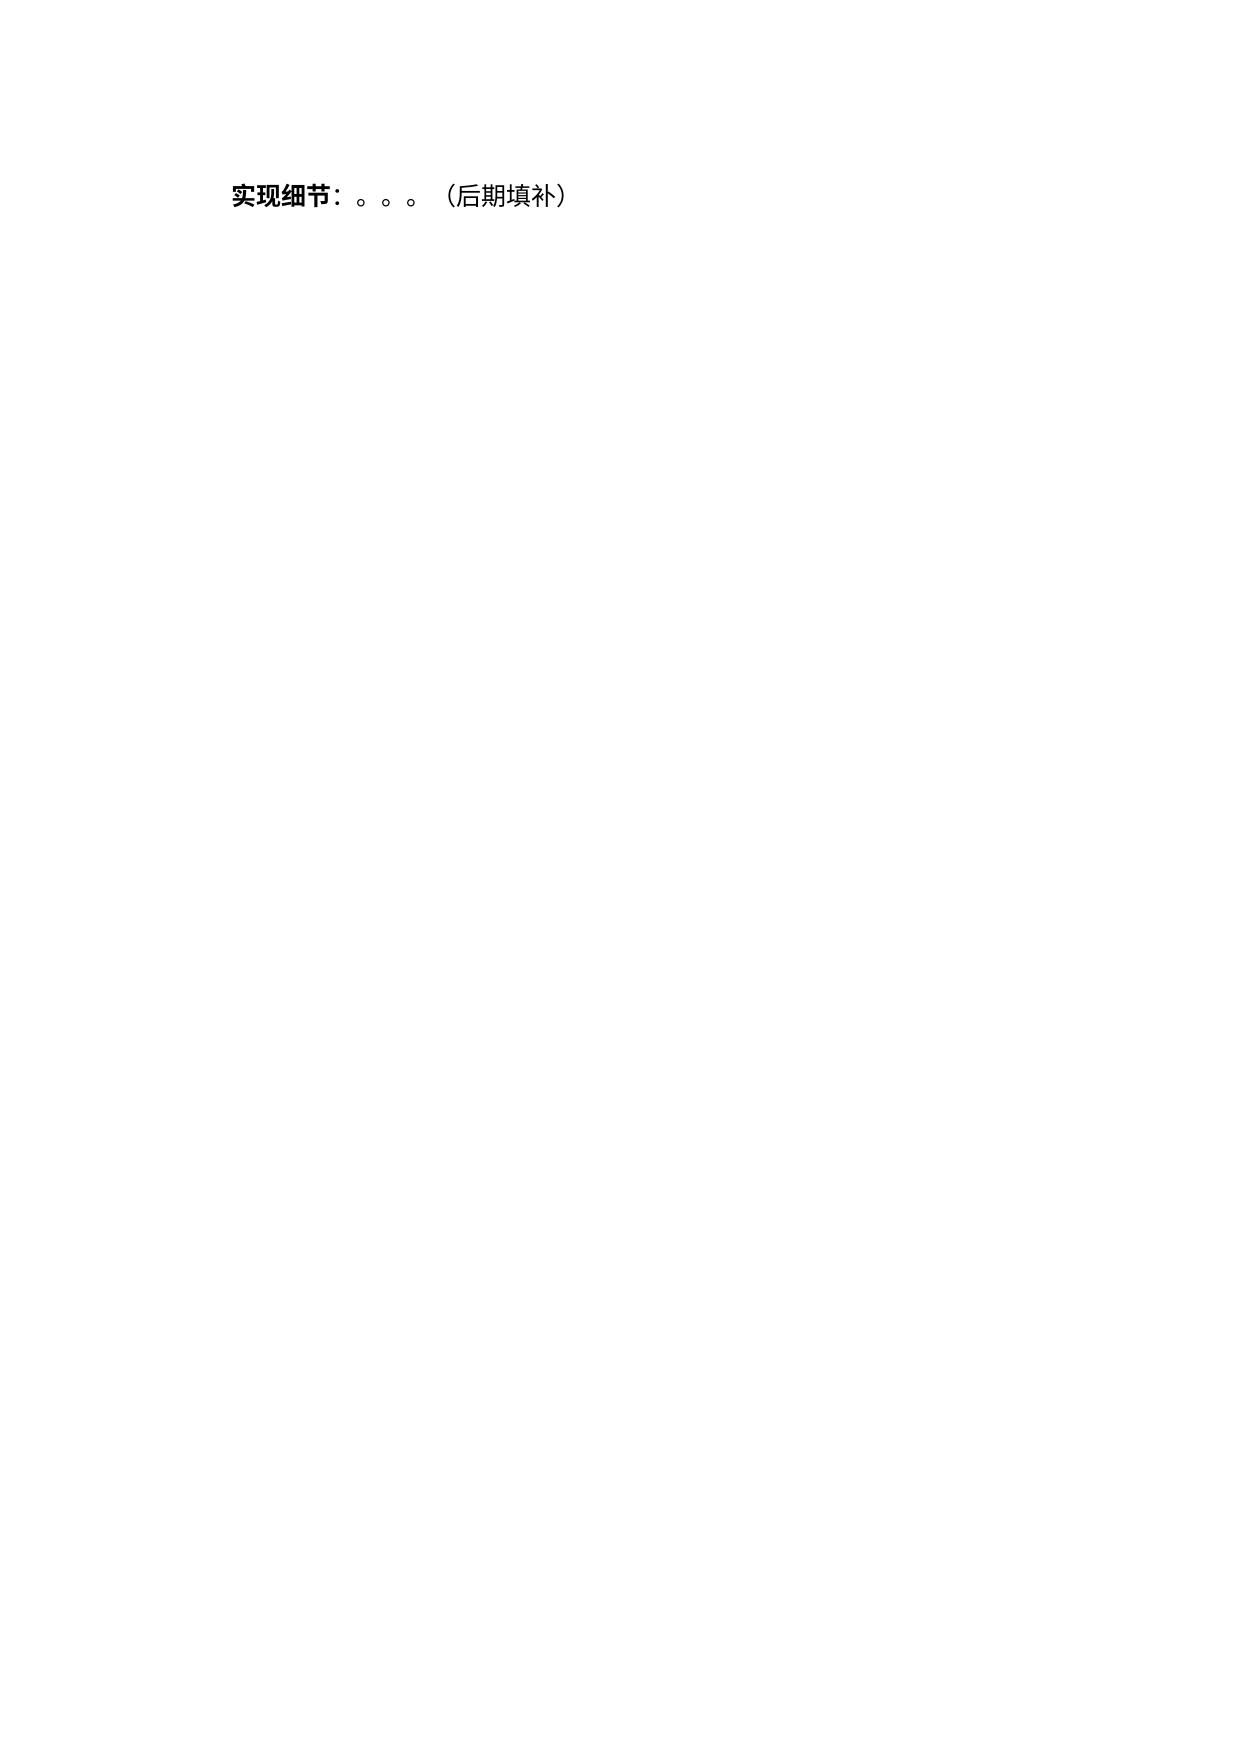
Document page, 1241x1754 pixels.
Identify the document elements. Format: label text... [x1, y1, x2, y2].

text 实现细节：。。。（后期填补） [187, 162, 1053, 227]
